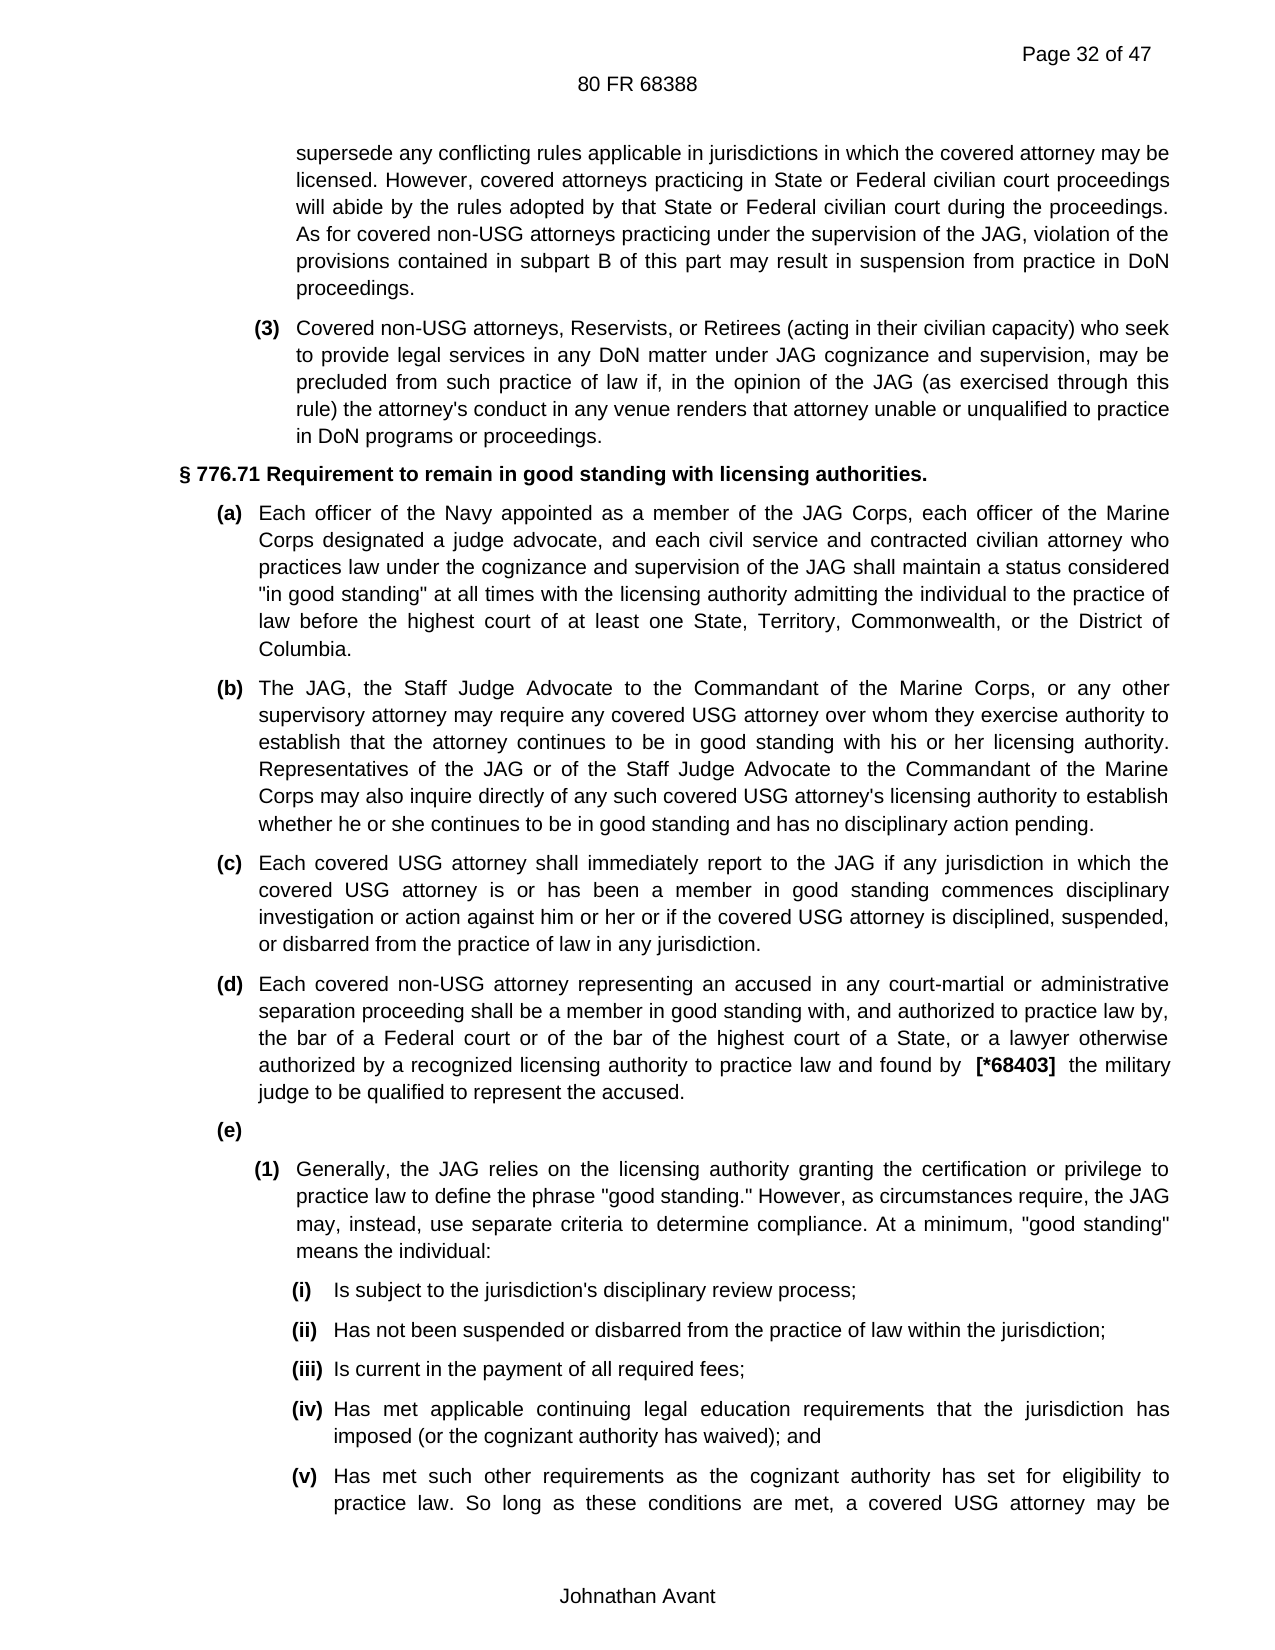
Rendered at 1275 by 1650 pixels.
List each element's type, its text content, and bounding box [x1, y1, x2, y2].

list Has met applicable continuing legal education requirements that the jurisdiction has imposed (or the cognizant authority has waived); and [292, 1394, 1171, 1448]
list Each officer of the Navy appointed as a member of the JAG Corps, each officer of the Marine Corps designated a judge advocate, and each civil service and contracted civilian attorney who practices law under the cognizance and supervision of the JAG shall maintain a status considered "in good standing" at all times with the licensing authority admitting the individual to the practice of law before the highest court of at least one State, Territory, Commonwealth, or the District of Columbia. [217, 498, 1171, 660]
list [292, 1460, 1171, 1514]
list in good standing with licensing authorities. [179, 460, 1171, 485]
list Each covered non-USG attorney representing an accused in any court-martial or administrative separation proceeding shall be a member in good standing with, and authorized to practice law by, the bar of a Federal court or of the bar of the highest court of a State, or a lawyer otherwise authorized by a recognized licensing authority to practice law and found by [*68403] the military judge to be qualified to represent the accused. [217, 969, 1171, 1104]
list Each covered USG attorney shall immediately report to the JAG if any jurisdiction in which the covered USG attorney is or has been a member in good standing commences disciplinary investigation or action against him or her or if the covered USG attorney is disciplined, suspended, or disbarred from the practice of law in any jurisdiction. [217, 848, 1171, 956]
list Generally, the JAG relies on the licensing authority granting the certification or privilege to practice law to define the phrase "good standing." However, as circumstances require, the JAG may, instead, use separate criteria to determine compliance. At a minimum, "good standing" means the individual: [254, 1154, 1171, 1262]
list Has not been suspended or disbarred from the practice of law within the jurisdiction; [292, 1314, 1171, 1342]
list The JAG, the Staff Judge Advocate to the Commandant of the Marine Corps, or any other supervisory attorney may require any covered USG attorney over whom they exercise authority to establish that the attorney continues to be in good standing with his or her licensing authority. Representatives of the JAG or of the Staff Judge Advocate to the Commandant of the Marine Corps may also inquire directly of any such covered USG attorney's licensing authority to establish whether he or she continues to be in good standing and has no disciplinary action pending. [217, 673, 1171, 835]
list Is current in the payment of all required fees; [292, 1354, 1171, 1381]
list Covered non-USG attorneys, Reservists, or Retirees (acting in their civilian capacity) who seek to provide legal services in any DoN matter under JAG cognizance and supervision, may be precluded from such practice of law if, in the opinion of the JAG (as exercised through this rule) the attorney's conduct in any venue renders that attorney unable or unqualified to practice in DoN programs or proceedings. [254, 312, 1171, 448]
list Is subject to the jurisdiction's disciplinary review process; [292, 1275, 1171, 1302]
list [254, 137, 1171, 300]
